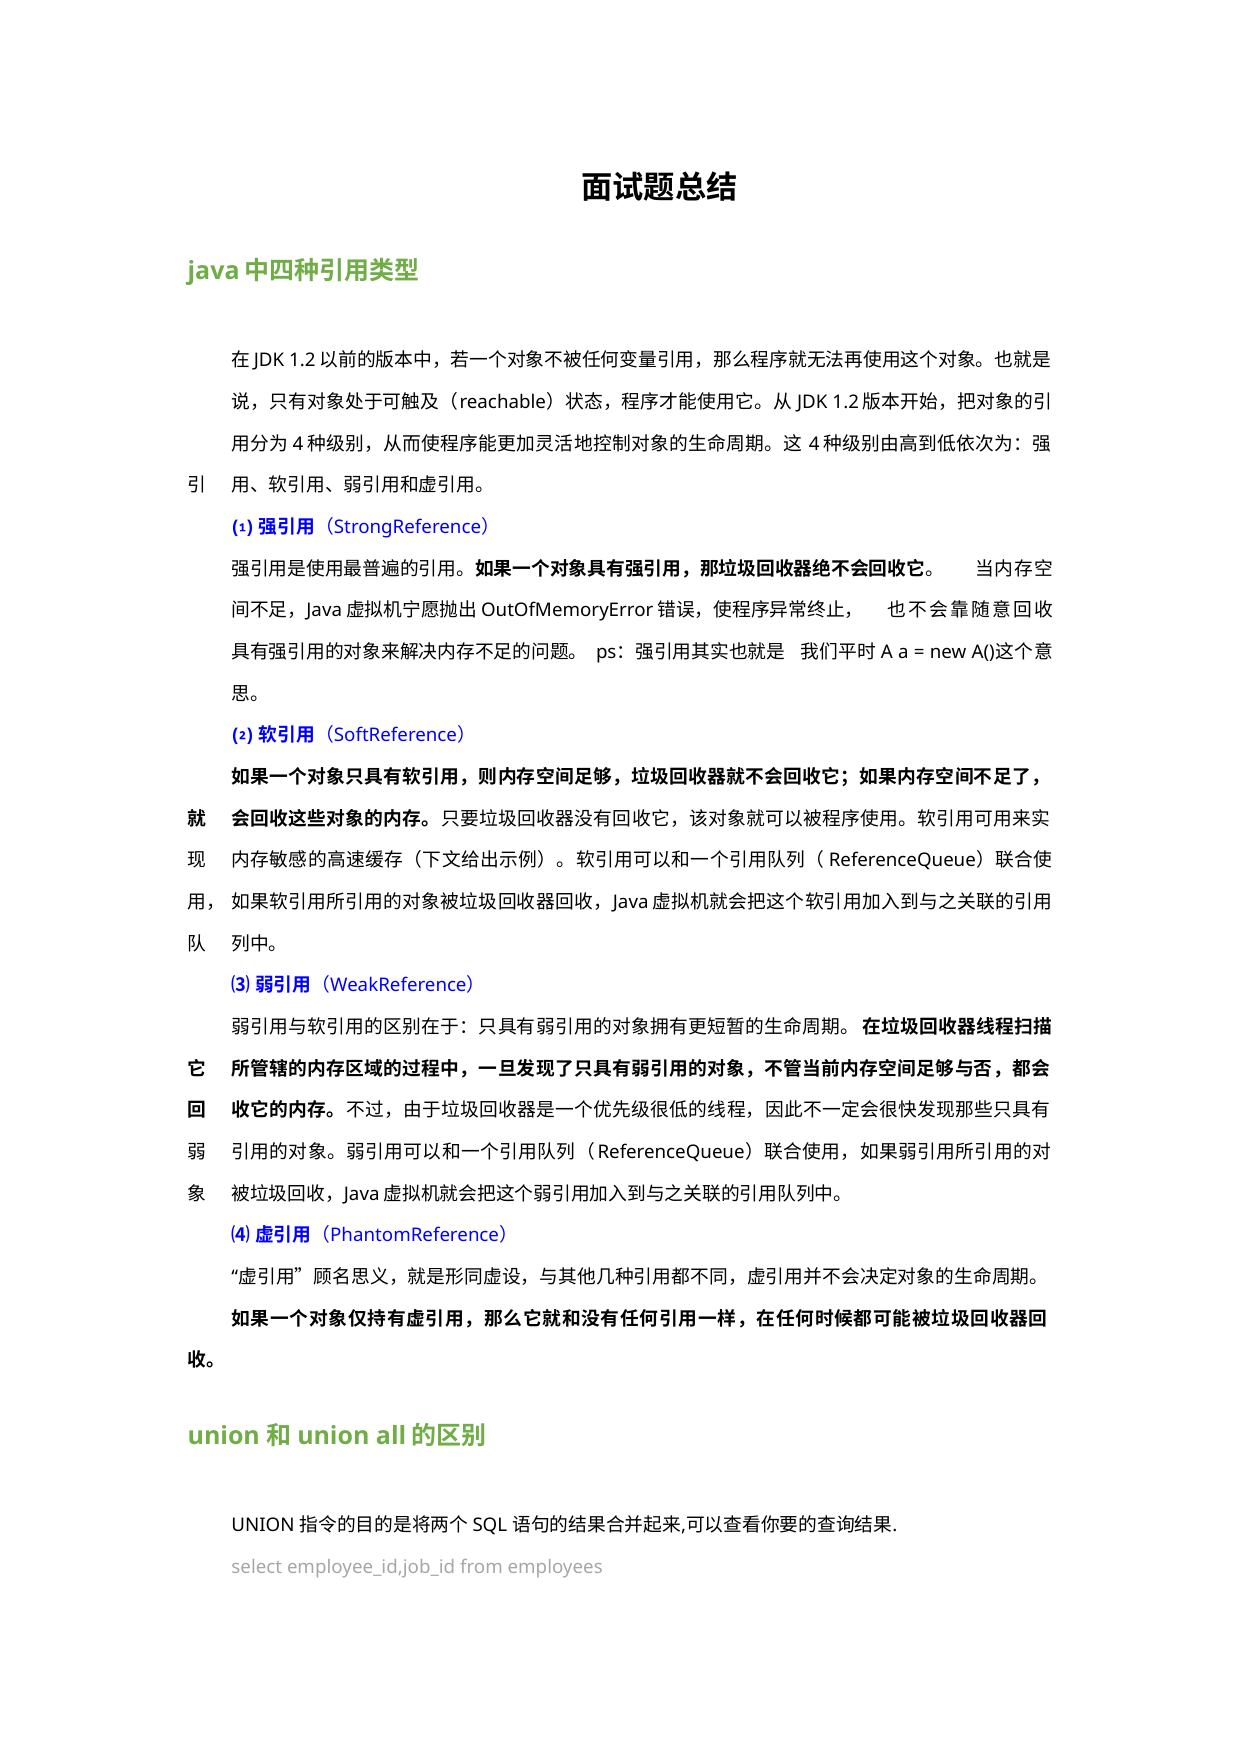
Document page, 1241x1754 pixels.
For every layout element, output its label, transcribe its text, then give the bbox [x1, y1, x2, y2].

list select employee_id,job_id from employees [187, 1537, 1053, 1579]
list UNION 指令的目的是将两个 SQL 语句的结果合并起来,可以查看你要的查询结果. [187, 1496, 1053, 1537]
subtitle java中四种引用类型 [187, 236, 1053, 301]
text 面试题总结 [537, 162, 1053, 207]
list 如果一个对象只具有软引用，则内存空间足够，垃圾回收器就不会回收它；如果内存空间不足了，就 会回收这些对象的内存。只要垃圾回收器没有回收它，该对象就可以被程序使用。软引用可用来实现 内存敏感的高速缓存（下文给出示例）。软引用可以和一个引用队列（ReferenceQueue）联合使用， 如果软引用所引用的对象被垃圾回收器回收，Java虚拟机就会把这个软引用加入到与之关联的引用队 列中。 [187, 747, 1053, 956]
subtitle union 和 union all的区别 [187, 1401, 1053, 1466]
list ⑷ 虚引用（PhantomReference） [187, 1206, 1053, 1247]
list ⑴ 强引用（StrongReference） [187, 497, 1053, 539]
list 在JDK 1.2以前的版本中，若一个对象不被任何变量引用，那么程序就无法再使用这个对象。也就是 说，只有对象处于可触及（reachable）状态，程序才能使用它。从JDK 1.2版本开始，把对象的引 用分为4种级别，从而使程序能更加灵活地控制对象的生命周期。这4种级别由高到低依次为：强引 用、软引用、弱引用和虚引用。 [187, 331, 1053, 497]
list “虚引用”顾名思义，就是形同虚设，与其他几种引用都不同，虚引用并不会决定对象的生命周期。 如果一个对象仅持有虚引用，那么它就和没有任何引用一样，在任何时候都可能被垃圾回收器回收。 [187, 1247, 1053, 1372]
list 弱引用与软引用的区别在于：只具有弱引用的对象拥有更短暂的生命周期。在垃圾回收器线程扫描它 所管辖的内存区域的过程中，一旦发现了只具有弱引用的对象，不管当前内存空间足够与否，都会回 收它的内存。不过，由于垃圾回收器是一个优先级很低的线程，因此不一定会很快发现那些只具有弱 引用的对象。弱引用可以和一个引用队列（ReferenceQueue）联合使用，如果弱引用所引用的对象 被垃圾回收，Java虚拟机就会把这个弱引用加入到与之关联的引用队列中。 [187, 997, 1053, 1206]
list ⑵ 软引用（SoftReference） [187, 706, 1053, 747]
list 强引用是使用最普遍的引用。如果一个对象具有强引用，那垃圾回收器绝不会回收它。 当内存空 间不足，Java虚拟机宁愿抛出OutOfMemoryError错误，使程序异常终止， 也不会靠随意回收 具有强引用的对象来解决内存不足的问题。 ps：强引用其实也就是 我们平时A a = new A()这个意 思。 [187, 539, 1053, 706]
list ⑶ 弱引用（WeakReference） [187, 956, 1053, 997]
